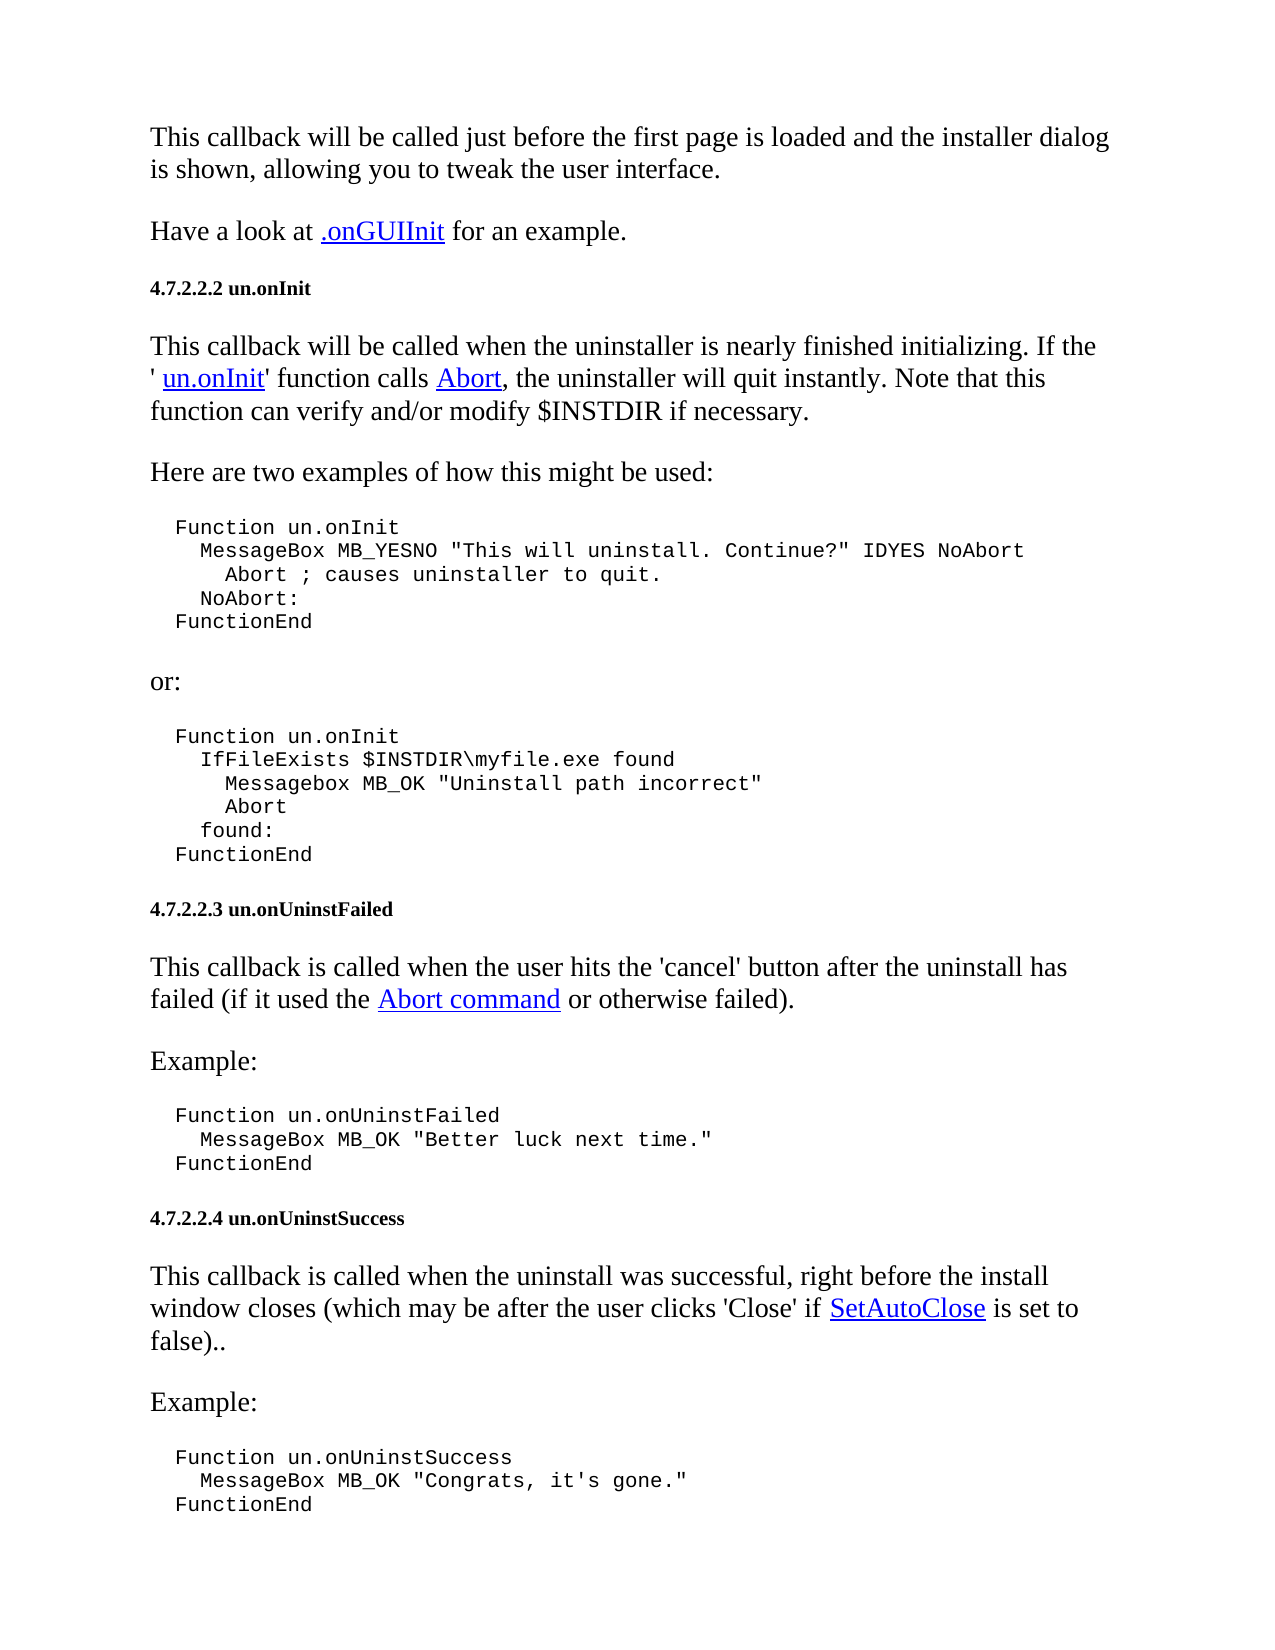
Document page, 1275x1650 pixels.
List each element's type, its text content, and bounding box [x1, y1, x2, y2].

text Function un.onInit [150, 517, 1125, 540]
text Function un.onInit [150, 726, 1125, 749]
text NoAbort: [150, 588, 1125, 611]
text IfFileExists $INSTDIR\myfile.exe found [150, 749, 1125, 773]
text 4.7.2.2.3 un.onUninstFailed [150, 897, 1125, 921]
text 4.7.2.2.4 un.onUninstSuccess [150, 1206, 1125, 1229]
text found: [150, 820, 1125, 844]
text Example: [150, 1385, 1125, 1417]
text FunctionEnd [150, 844, 1125, 867]
text Function un.onUninstSuccess [150, 1447, 1125, 1470]
text Abort ; causes uninstaller to quit. [150, 564, 1125, 588]
text 4.7.2.2.2 un.onInit [150, 276, 1125, 299]
text Abort [150, 797, 1125, 820]
text This callback is called when the uninstall was successful, right before the install window closes (which may be after the user clicks 'Close' if SetAutoClose is set to false).. [150, 1259, 1125, 1356]
text FunctionEnd [150, 1494, 1125, 1518]
text Function un.onUninstFailed [150, 1105, 1125, 1129]
text This callback will be called when the uninstaller is nearly finished initializing. If the ' un.onInit' function calls Abort, the uninstaller will quit instantly. Note that this function can verify and/or modify $INSTDIR if necessary. [150, 329, 1125, 426]
text This callback will be called just before the first page is loaded and the installer dialog is shown, allowing you to tweak the user interface. [150, 120, 1125, 185]
text FunctionEnd [150, 611, 1125, 635]
text This callback is called when the user hits the 'cancel' button after the uninstall has failed (if it used the Abort command or otherwise failed). [150, 950, 1125, 1015]
text MessageBox MB_YESNO "This will uninstall. Continue?" IDYES NoAbort [150, 540, 1125, 564]
text MessageBox MB_OK "Congrats, it's gone." [150, 1470, 1125, 1494]
text FunctionEnd [150, 1153, 1125, 1176]
text MessageBox MB_OK "Better luck next time." [150, 1129, 1125, 1153]
text Have a look at .onGUIInit for an example. [150, 214, 1125, 246]
text Here are two examples of how this might be used: [150, 455, 1125, 487]
text Example: [150, 1044, 1125, 1076]
text or: [150, 664, 1125, 696]
text Messagebox MB_OK "Uninstall path incorrect" [150, 773, 1125, 797]
